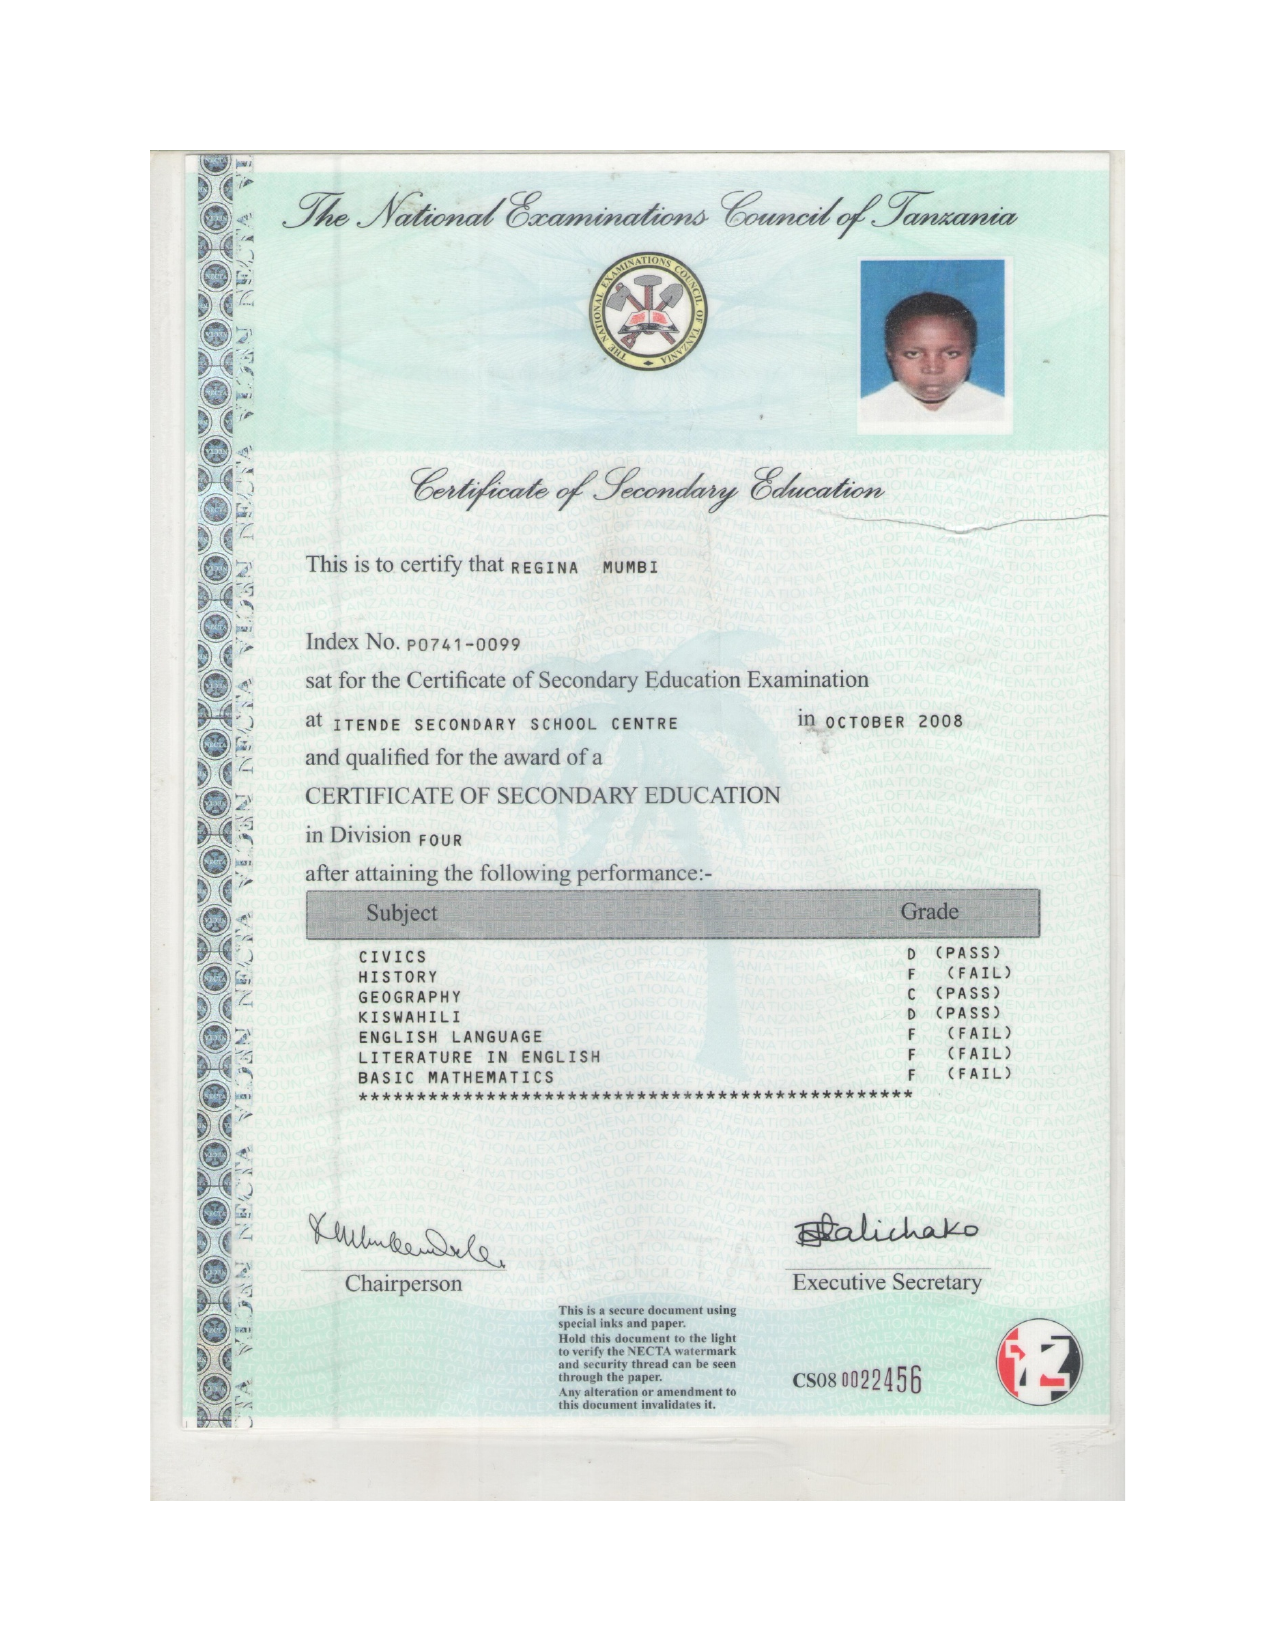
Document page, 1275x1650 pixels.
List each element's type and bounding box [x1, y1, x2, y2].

picture [150, 150, 1125, 1501]
